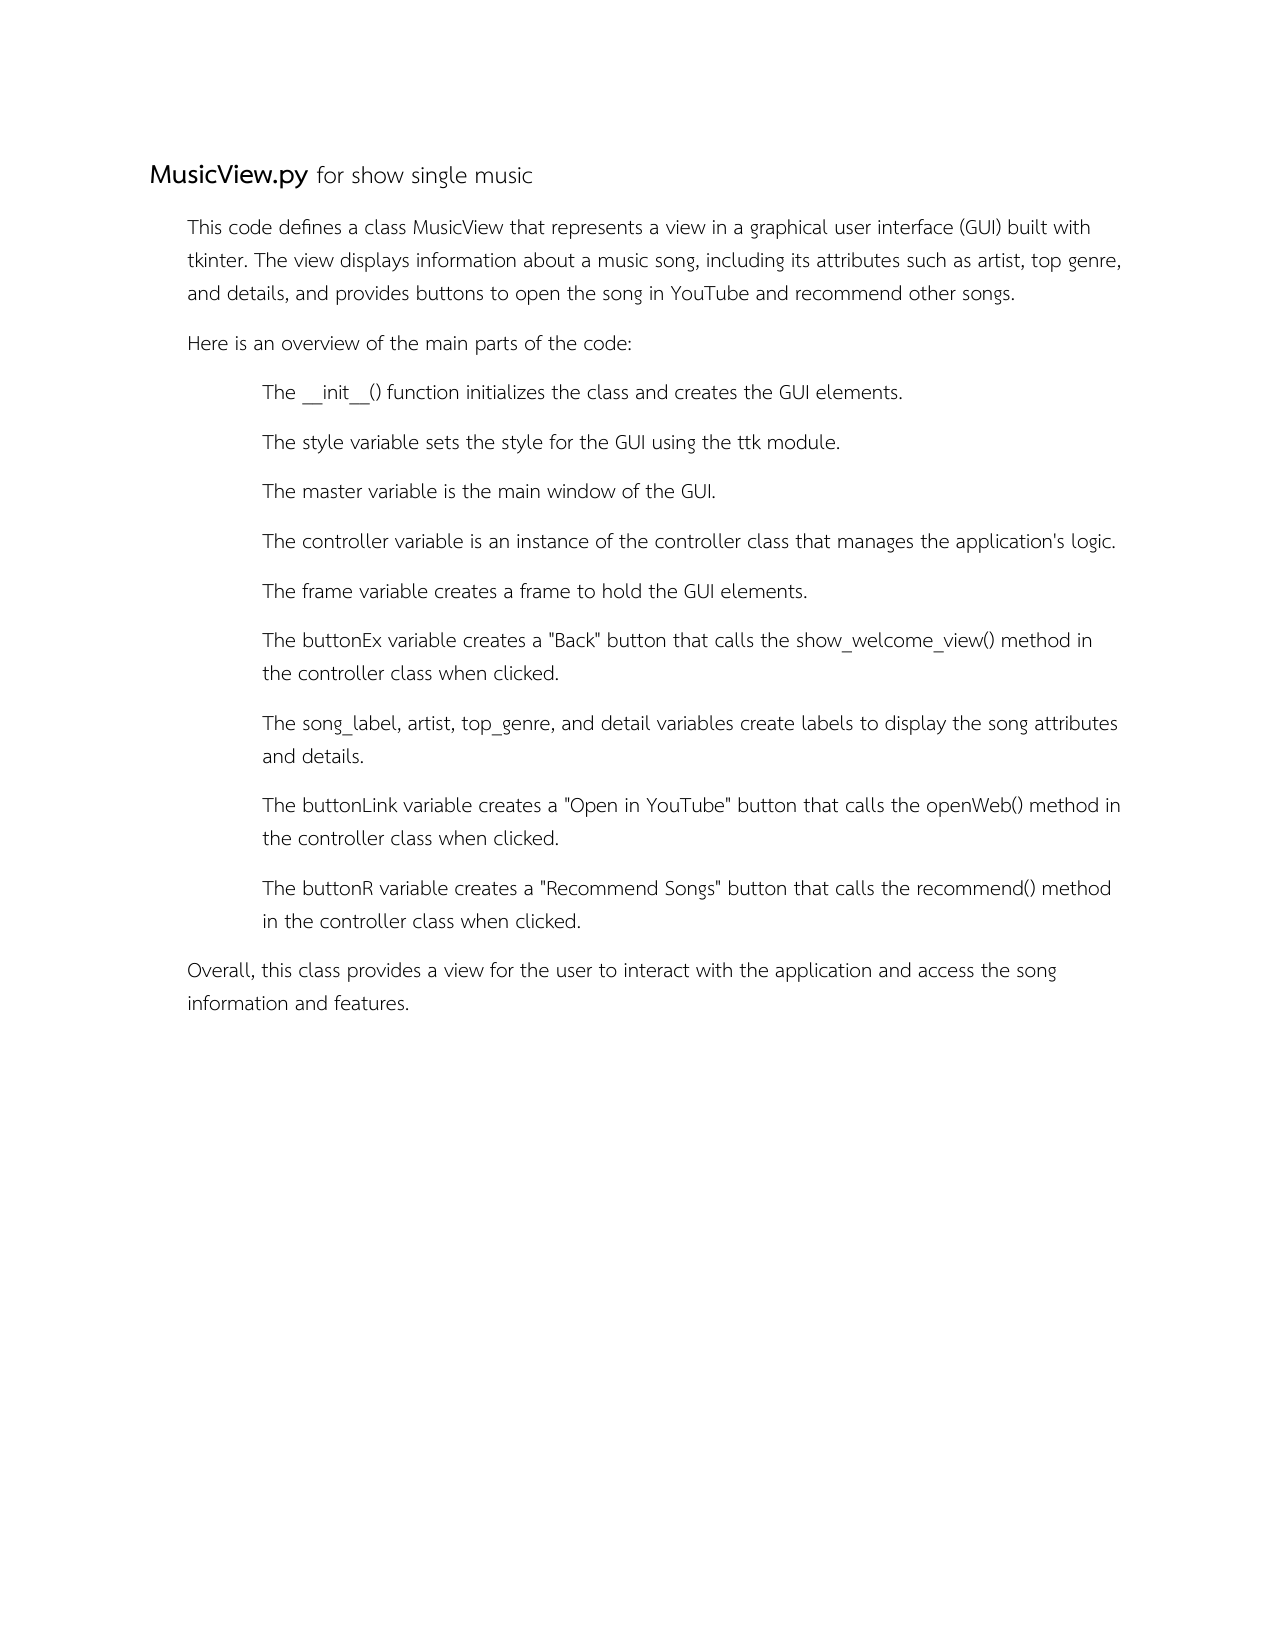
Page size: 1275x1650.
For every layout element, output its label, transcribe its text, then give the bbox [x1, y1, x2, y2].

text The frame variable creates a frame to hold the GUI elements. [262, 572, 1125, 605]
text The __init__() function initializes the class and creates the GUI elements. [262, 374, 1125, 407]
text This code defines a class MusicView that represents a view in a graphical user interface (GUI) built with tkinter. The view displays information about a music song, including its attributes such as artist, top genre, and details, and provides buttons to open the song in YouTube and recommend other songs. [187, 209, 1125, 308]
text The master variable is the main window of the GUI. [262, 473, 1125, 506]
text The buttonEx variable creates a "Back" button that calls the show_welcome_view() method in the controller class when clicked. [262, 622, 1125, 688]
text Overall, this class provides a view for the user to interact with the application and access the song information and features. [187, 952, 1125, 1018]
text The style variable sets the style for the GUI using the ttk module. [262, 424, 1125, 457]
text The buttonR variable creates a "Recommend Songs" button that calls the recommend() method in the controller class when clicked. [262, 869, 1125, 935]
text The controller variable is an instance of the controller class that manages the application's logic. [262, 523, 1125, 556]
text The song_label, artist, top_genre, and detail variables create labels to display the song attributes and details. [262, 704, 1125, 770]
text MusicView.py for show single music [150, 150, 1125, 192]
text Here is an overview of the main parts of the code: [187, 324, 1125, 357]
text The buttonLink variable creates a "Open in YouTube" button that calls the openWeb() method in the controller class when clicked. [262, 787, 1125, 853]
